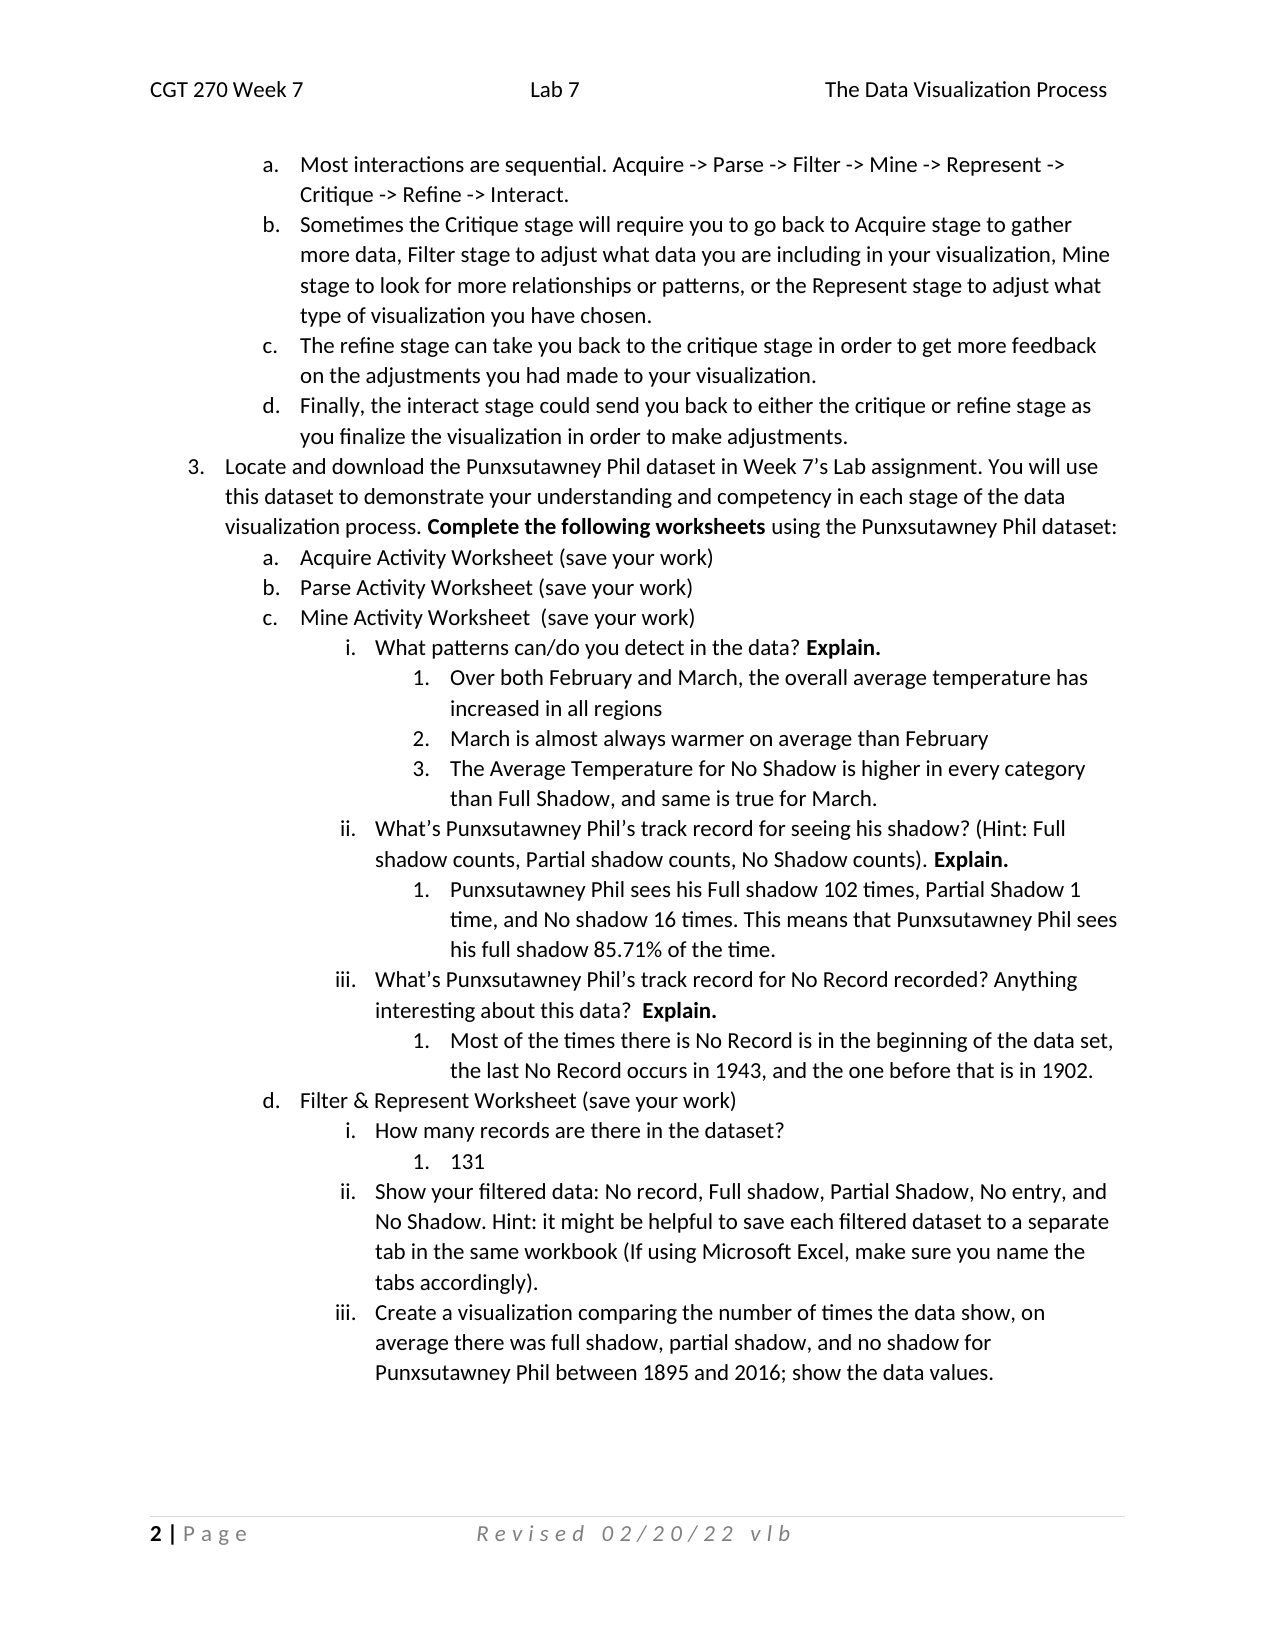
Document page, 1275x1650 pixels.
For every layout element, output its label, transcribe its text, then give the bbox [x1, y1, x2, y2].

list The Average Temperature for No Shadow is higher in every category than Full Shadow, and same is true for March. [412, 754, 1125, 812]
list What patterns can/do you detect in the data? Explain. [356, 633, 1125, 661]
list Acquire Activity Worksheet (save your work) [262, 543, 1125, 571]
list Create a visualization comparing the number of times the data show, on average there was full shadow, partial shadow, and no shadow for Punxsutawney Phil between 1895 and 2016; show the data values. [356, 1298, 1125, 1386]
list Locate and download the Punxsutawney Phil dataset in Week 7’s Lab assignment. You will use this dataset to demonstrate your understanding and competency in each stage of the data visualization process. Complete the following worksheets using the Punxsutawney Phil dataset: [187, 452, 1125, 541]
list Show your filtered data: No record, Full shadow, Partial Shadow, No entry, and No Shadow. Hint: it might be helpful to save each filtered dataset to a separate tab in the same workbook (If using Microsoft Excel, make sure you name the tabs accordingly). [356, 1177, 1125, 1296]
list March is almost always warmer on average than February [412, 724, 1125, 752]
list Most of the times there is No Record is in the beginning of the data set, the last No Record occurs in 1943, and the one before that is in 1902. [412, 1026, 1125, 1084]
list Parse Activity Worksheet (save your work) [262, 573, 1125, 601]
list What’s Punxsutawney Phil’s track record for No Record recorded? Anything interesting about this data? Explain. [356, 966, 1125, 1024]
list Finally, the interact stage could send you back to either the critique or refine stage as you finalize the visualization in order to make adjustments. [262, 392, 1125, 450]
list How many records are there in the dataset? [356, 1117, 1125, 1145]
list Over both February and March, the overall average temperature has increased in all regions [412, 663, 1125, 722]
list Mine Activity Worksheet (save your work) [262, 603, 1125, 631]
list The refine stage can take you back to the critique stage in order to get more feedback on the adjustments you had made to your visualization. [262, 331, 1125, 389]
list Sometimes the Critique stage will require you to go back to Acquire stage to gather more data, Filter stage to adjust what data you are including in your visualization, Mine stage to look for more relationships or patterns, or the Represent stage to adjust what type of visualization you have chosen. [262, 210, 1125, 329]
list Most interactions are sequential. Acquire -> Parse -> Filter -> Mine -> Represent -> Critique -> Refine -> Interact. [262, 150, 1125, 208]
list Punxsutawney Phil sees his Full shadow 102 times, Partial Shadow 1 time, and No shadow 16 times. This means that Punxsutawney Phil sees his full shadow 85.71% of the time. [412, 875, 1125, 963]
list Filter & Represent Worksheet (save your work) [262, 1086, 1125, 1114]
list What’s Punxsutawney Phil’s track record for seeing his shadow? (Hint: Full shadow counts, Partial shadow counts, No Shadow counts). Explain. [356, 814, 1125, 873]
list 131 [412, 1147, 1125, 1175]
